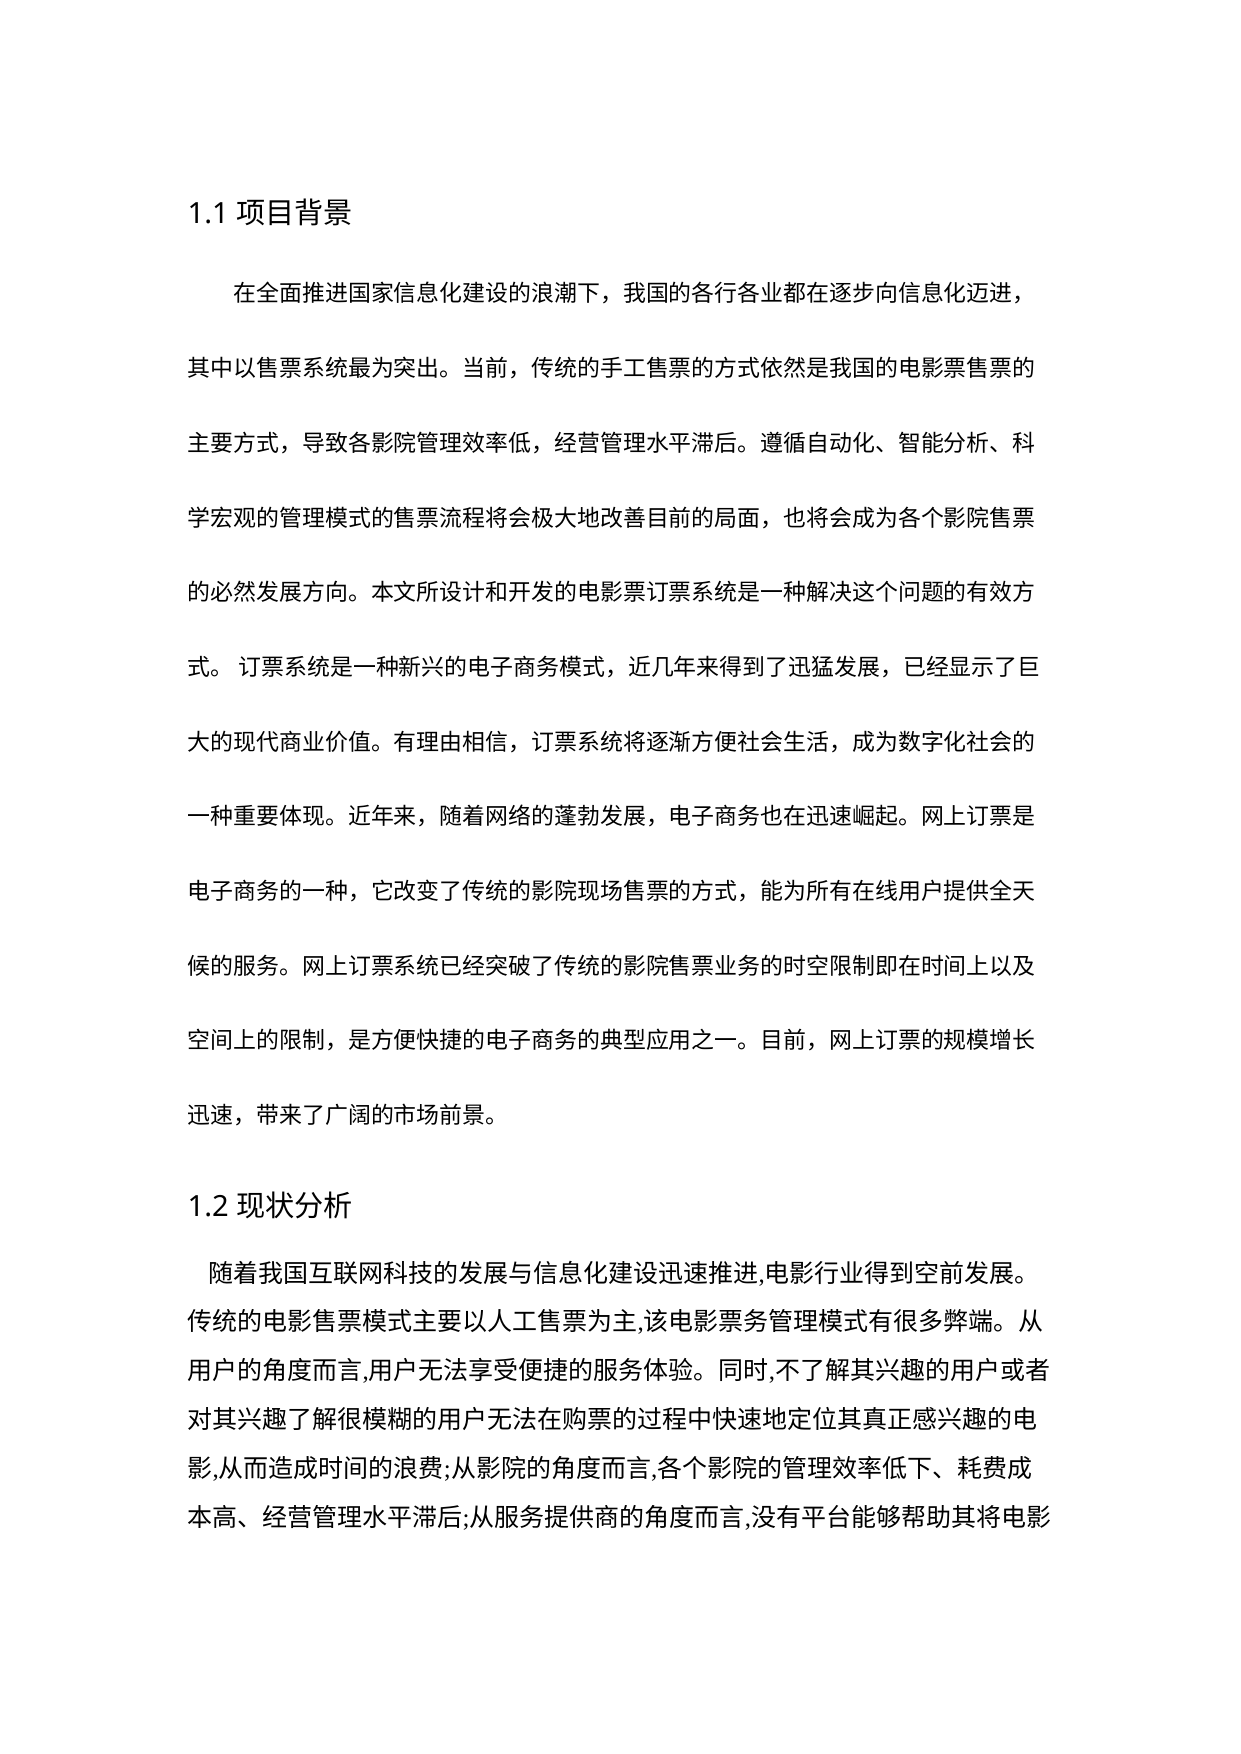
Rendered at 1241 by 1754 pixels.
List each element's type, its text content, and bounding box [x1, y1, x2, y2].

text 在全面推进国家信息化建设的浪潮下，我国的各行各业都在逐步向信息化迈进，其中以售票系统最为突出。当前，传统的手工售票的方式依然是我国的电影票售票的主要方式，导致各影院管理效率低，经营管理水平滞后。遵循自动化、智能分析、科学宏观的管理模式的售票流程将会极大地改善目前的局面，也将会成为各个影院售票的必然发展方向。本文所设计和开发的电影票订票系统是一种解决这个问题的有效方式。 订票系统是一种新兴的电子商务模式，近几年来得到了迅猛发展，已经显示了巨大的现代商业价值。有理由相信，订票系统将逐渐方便社会生活，成为数字化社会的一种重要体现。近年来，随着网络的蓬勃发展，电子商务也在迅速崛起。网上订票是电子商务的一种，它改变了传统的影院现场售票的方式，能为所有在线用户提供全天候的服务。网上订票系统已经突破了传统的影院售票业务的时空限制即在时间上以及空间上的限制，是方便快捷的电子商务的典型应用之一。目前，网上订票的规模增长迅速，带来了广阔的市场前景。 [187, 259, 1053, 1146]
text 1.2 现状分析 [187, 1172, 1053, 1237]
text 1.1 项目背景 [187, 178, 1053, 243]
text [187, 1253, 1053, 1533]
